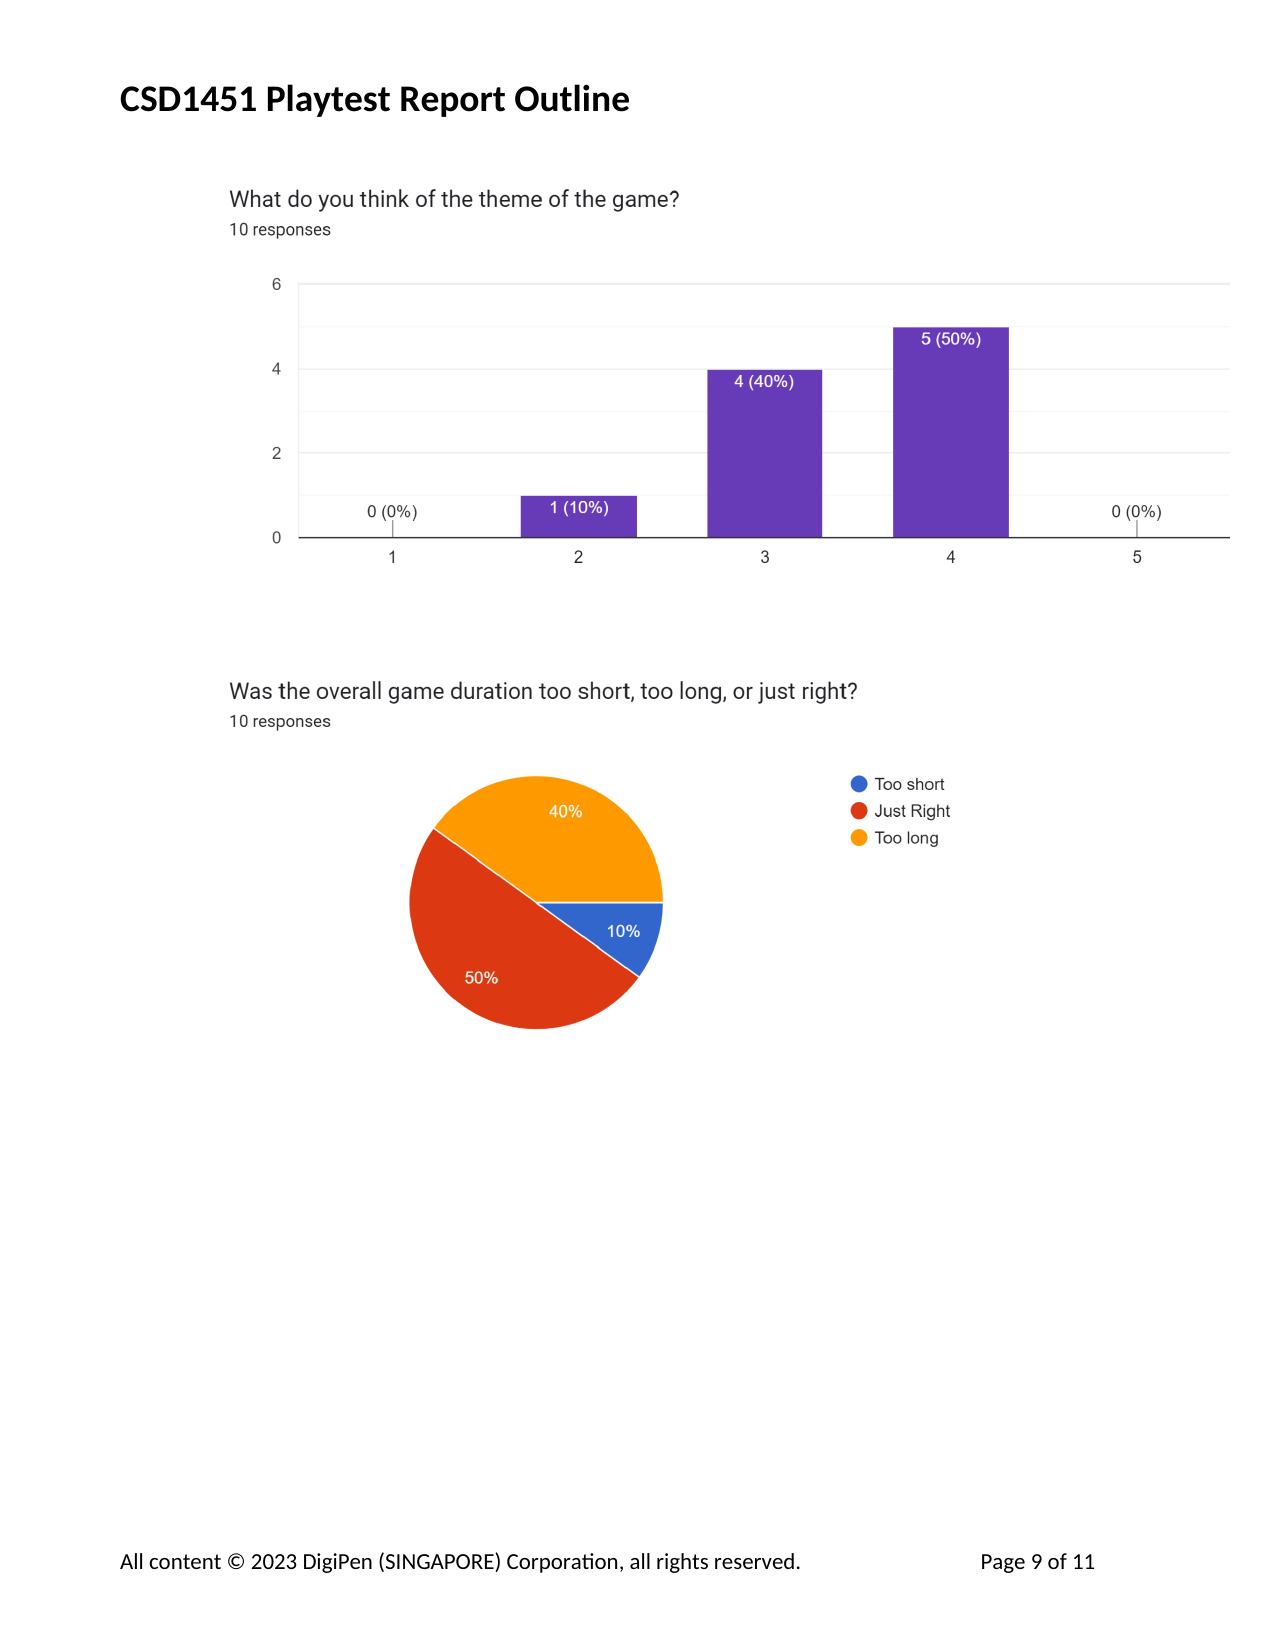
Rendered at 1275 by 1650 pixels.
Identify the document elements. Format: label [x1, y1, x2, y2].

picture [195, 151, 1230, 1078]
